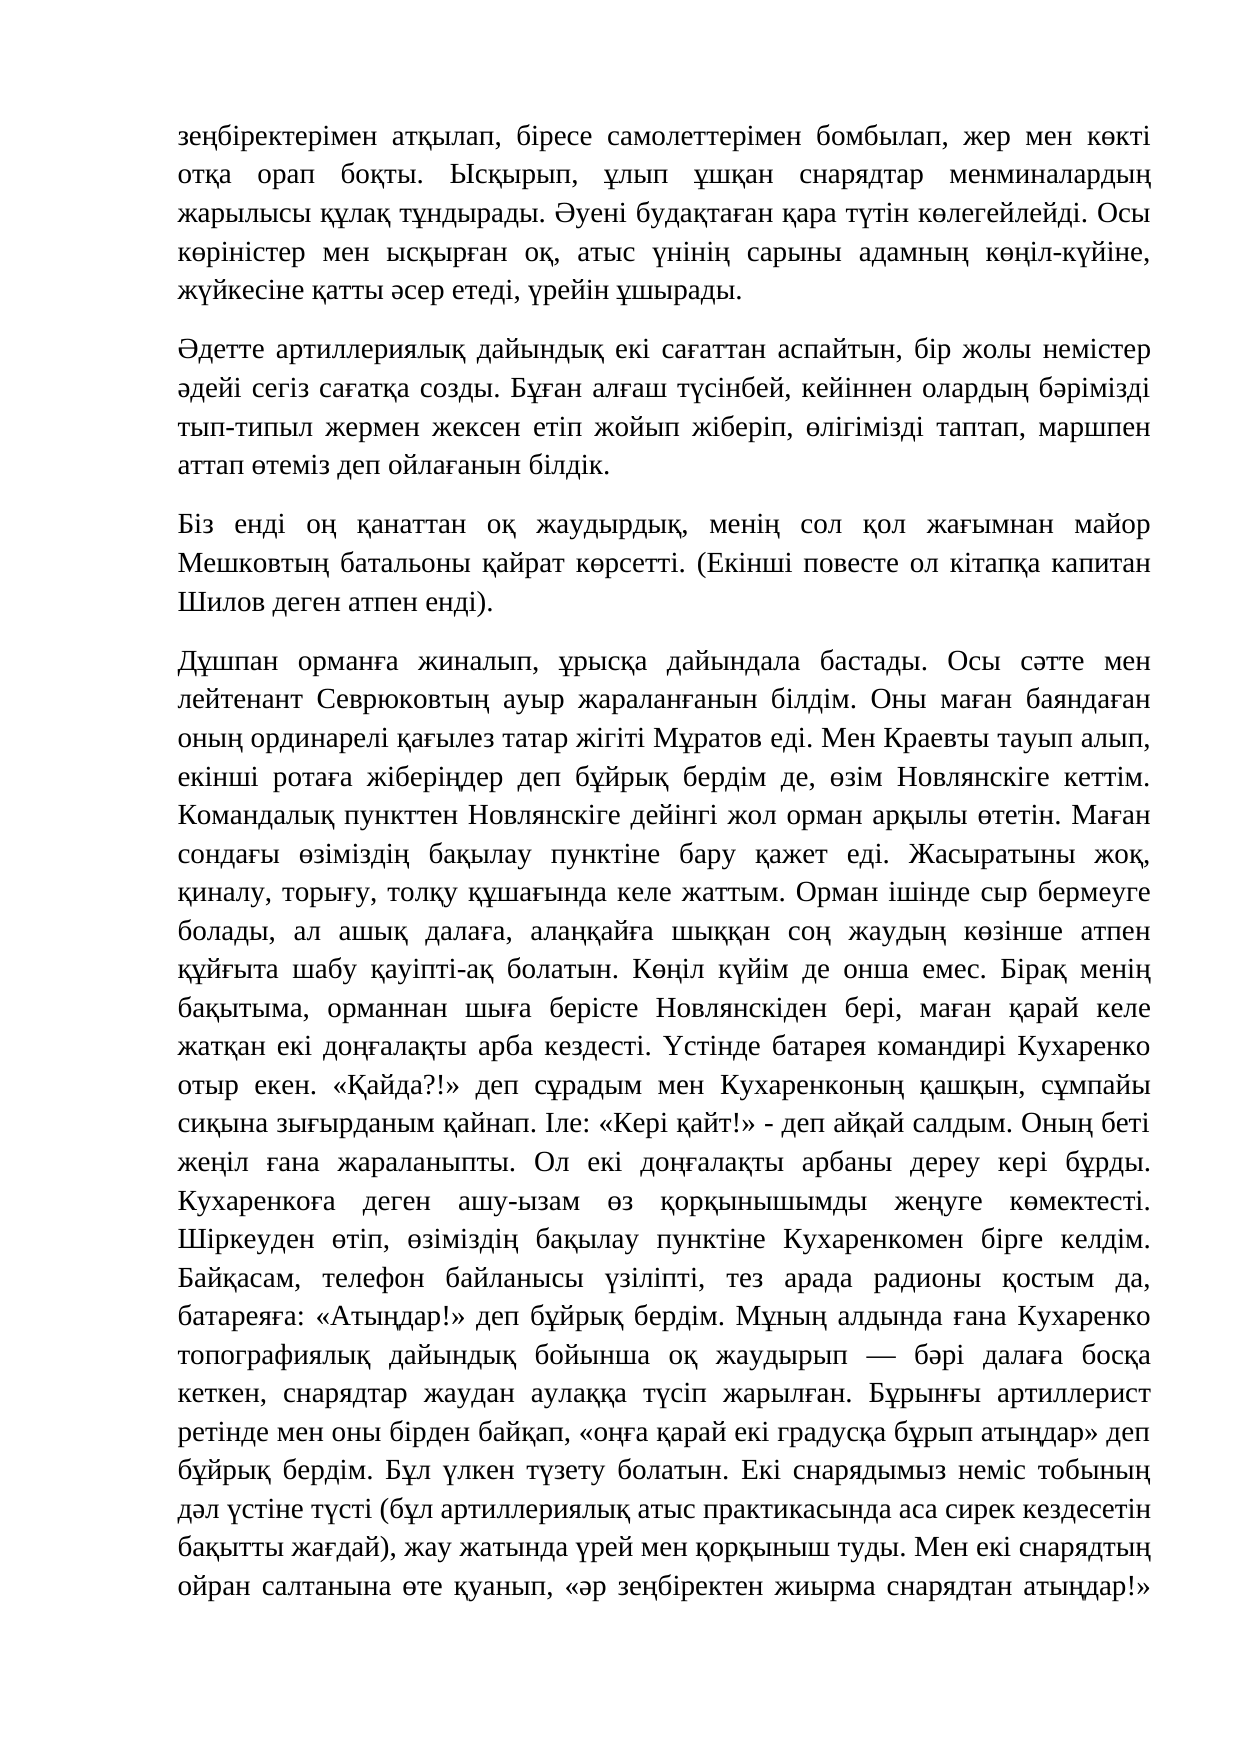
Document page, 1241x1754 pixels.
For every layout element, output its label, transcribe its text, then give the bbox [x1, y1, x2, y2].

text Біз енді оң қанаттан оқ жаудырдық, менің сол қол жағымнан майор Мешковтың батальоны қайрат көрсетті. (Екінші повесте ол кітапқа капитан Шилов деген атпен енді). [177, 507, 1152, 617]
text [177, 643, 1152, 1602]
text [177, 118, 1152, 306]
text Әдетте артиллериялық дайындық екі сағаттан аспайтын, бір жолы немістер әдейі сегіз сағатқа созды. Бұған алғаш түсінбей, кейіннен олардың бәрімізді тып-типыл жермен жексен етіп жойып жіберіп, өлігімізді таптап, маршпен аттап өтеміз деп ойлағанын білдік. [177, 332, 1152, 481]
